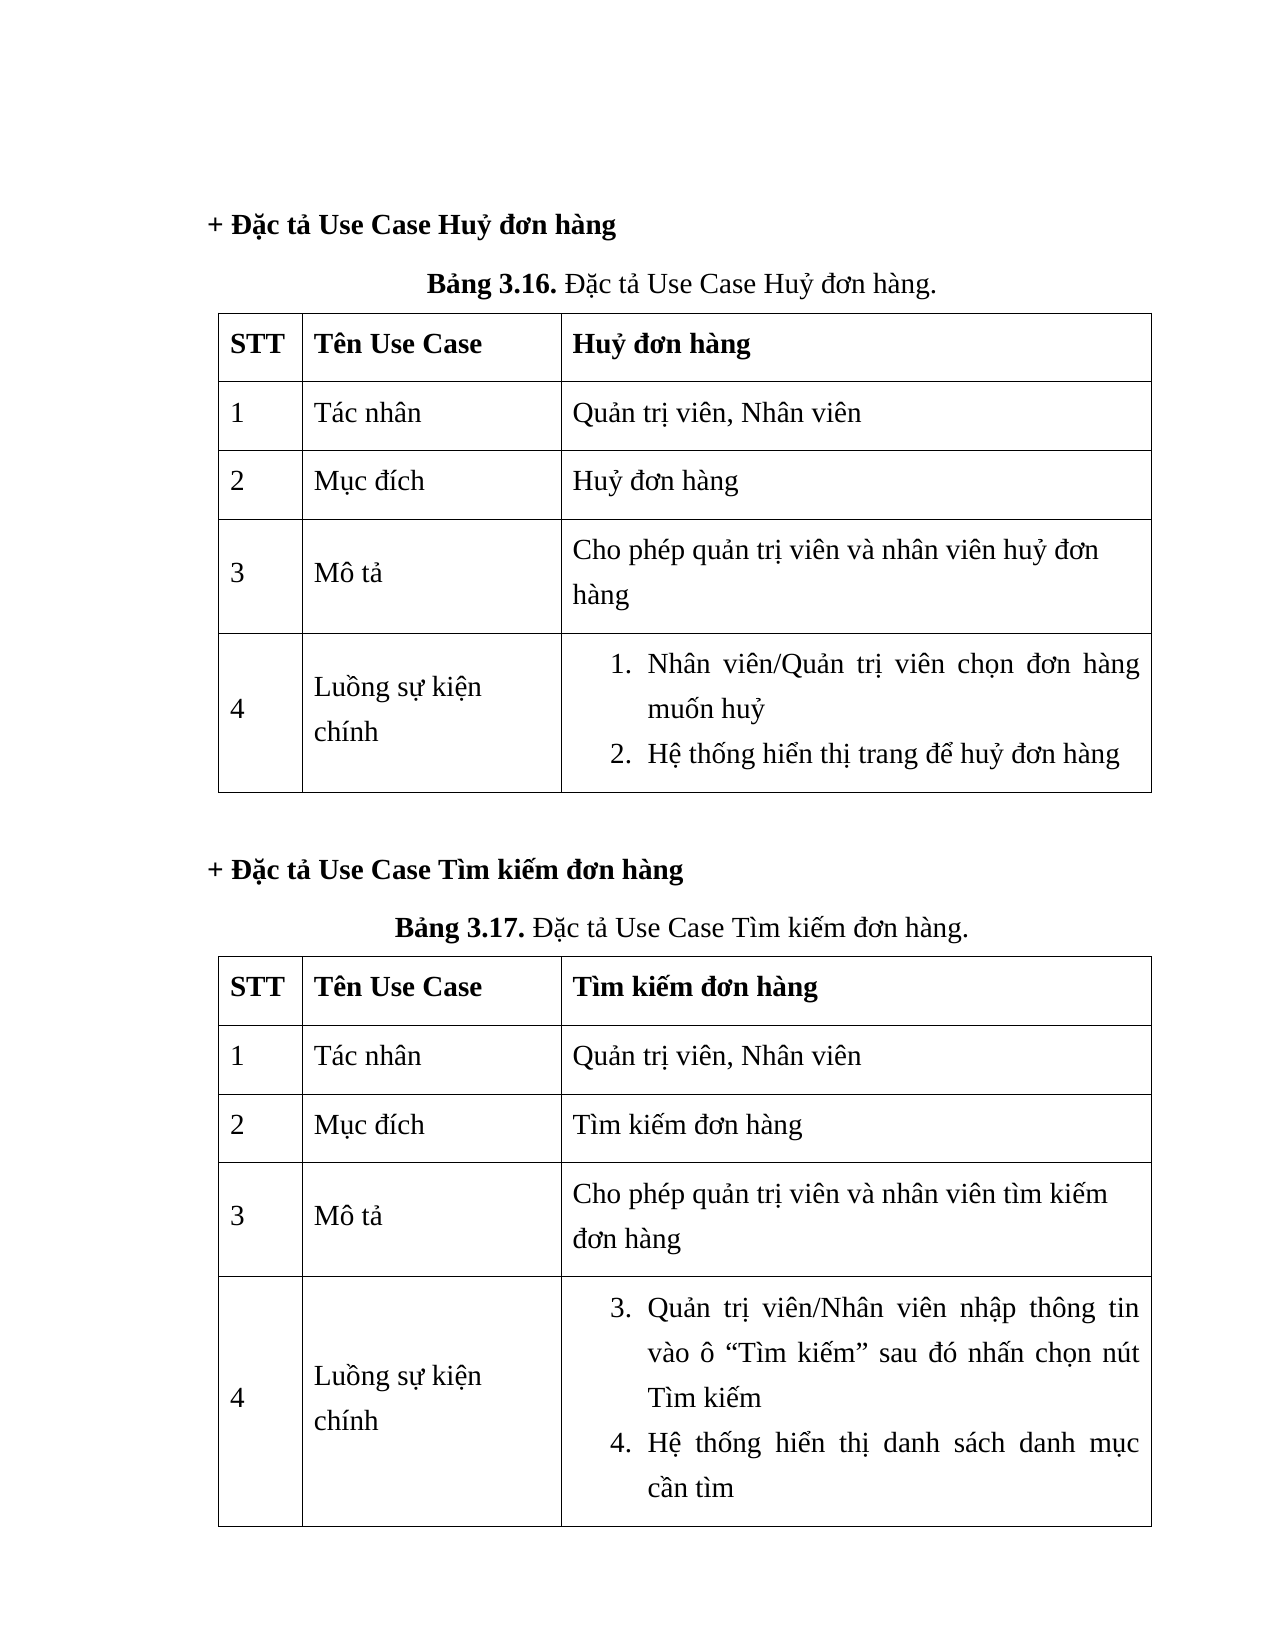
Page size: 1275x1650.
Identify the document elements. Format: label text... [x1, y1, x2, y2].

table_cell Huỷ đơn hàng [562, 451, 1151, 519]
table_cell 4 [219, 1277, 302, 1526]
table_cell Mục đích [303, 451, 561, 519]
table_header Tên Use Case [303, 957, 561, 1025]
text Bảng 3.17. Đặc tả Use Case Tìm kiếm đơn hàng. [207, 910, 1157, 943]
table_cell Luồng sự kiện chính [303, 1277, 561, 1526]
table_cell Quản trị viên, Nhân viên [562, 1026, 1151, 1093]
text + Đặc tả Use Case Huỷ đơn hàng [207, 207, 1157, 241]
table_cell Tìm kiếm đơn hàng [562, 1095, 1151, 1162]
table_cell 3 [219, 520, 302, 633]
table_header STT [219, 957, 302, 1025]
table_header Tên Use Case [303, 314, 561, 381]
table_cell Mục đích [303, 1095, 561, 1162]
table_header Huỷ đơn hàng [562, 314, 1151, 381]
table_cell 4 [219, 634, 302, 792]
table_cell Quản trị viên, Nhân viên [562, 382, 1151, 450]
table_header Tìm kiếm đơn hàng [562, 957, 1151, 1025]
table_cell Mô tả [303, 1163, 561, 1276]
table_cell Nhân viên/Quản trị viên chọn đơn hàng muốn huỷ Hệ thống hiển thị trang để huỷ đơn hàng [562, 634, 1151, 792]
table_cell Luồng sự kiện chính [303, 634, 561, 792]
table_cell 2 [219, 1095, 302, 1162]
table_cell Cho phép quản trị viên và nhân viên tìm kiếm đơn hàng [562, 1163, 1151, 1276]
table_cell Mô tả [303, 520, 561, 633]
table_cell Tác nhân [303, 382, 561, 450]
table_cell 1 [219, 382, 302, 450]
table_cell 1 [219, 1026, 302, 1093]
table_cell 2 [219, 451, 302, 519]
table_cell Tác nhân [303, 1026, 561, 1093]
text + Đặc tả Use Case Tìm kiếm đơn hàng [207, 852, 1157, 886]
table_cell Cho phép quản trị viên và nhân viên huỷ đơn hàng [562, 520, 1151, 633]
table_cell 3 [219, 1163, 302, 1276]
table_header STT [219, 314, 302, 381]
table_cell Quản trị viên/Nhân viên nhập thông tin vào ô “Tìm kiếm” sau đó nhấn chọn nút Tìm kiếm Hệ thống hiển thị danh sách danh mục cần tìm [562, 1277, 1151, 1526]
text Bảng 3.16. Đặc tả Use Case Huỷ đơn hàng. [207, 266, 1157, 300]
